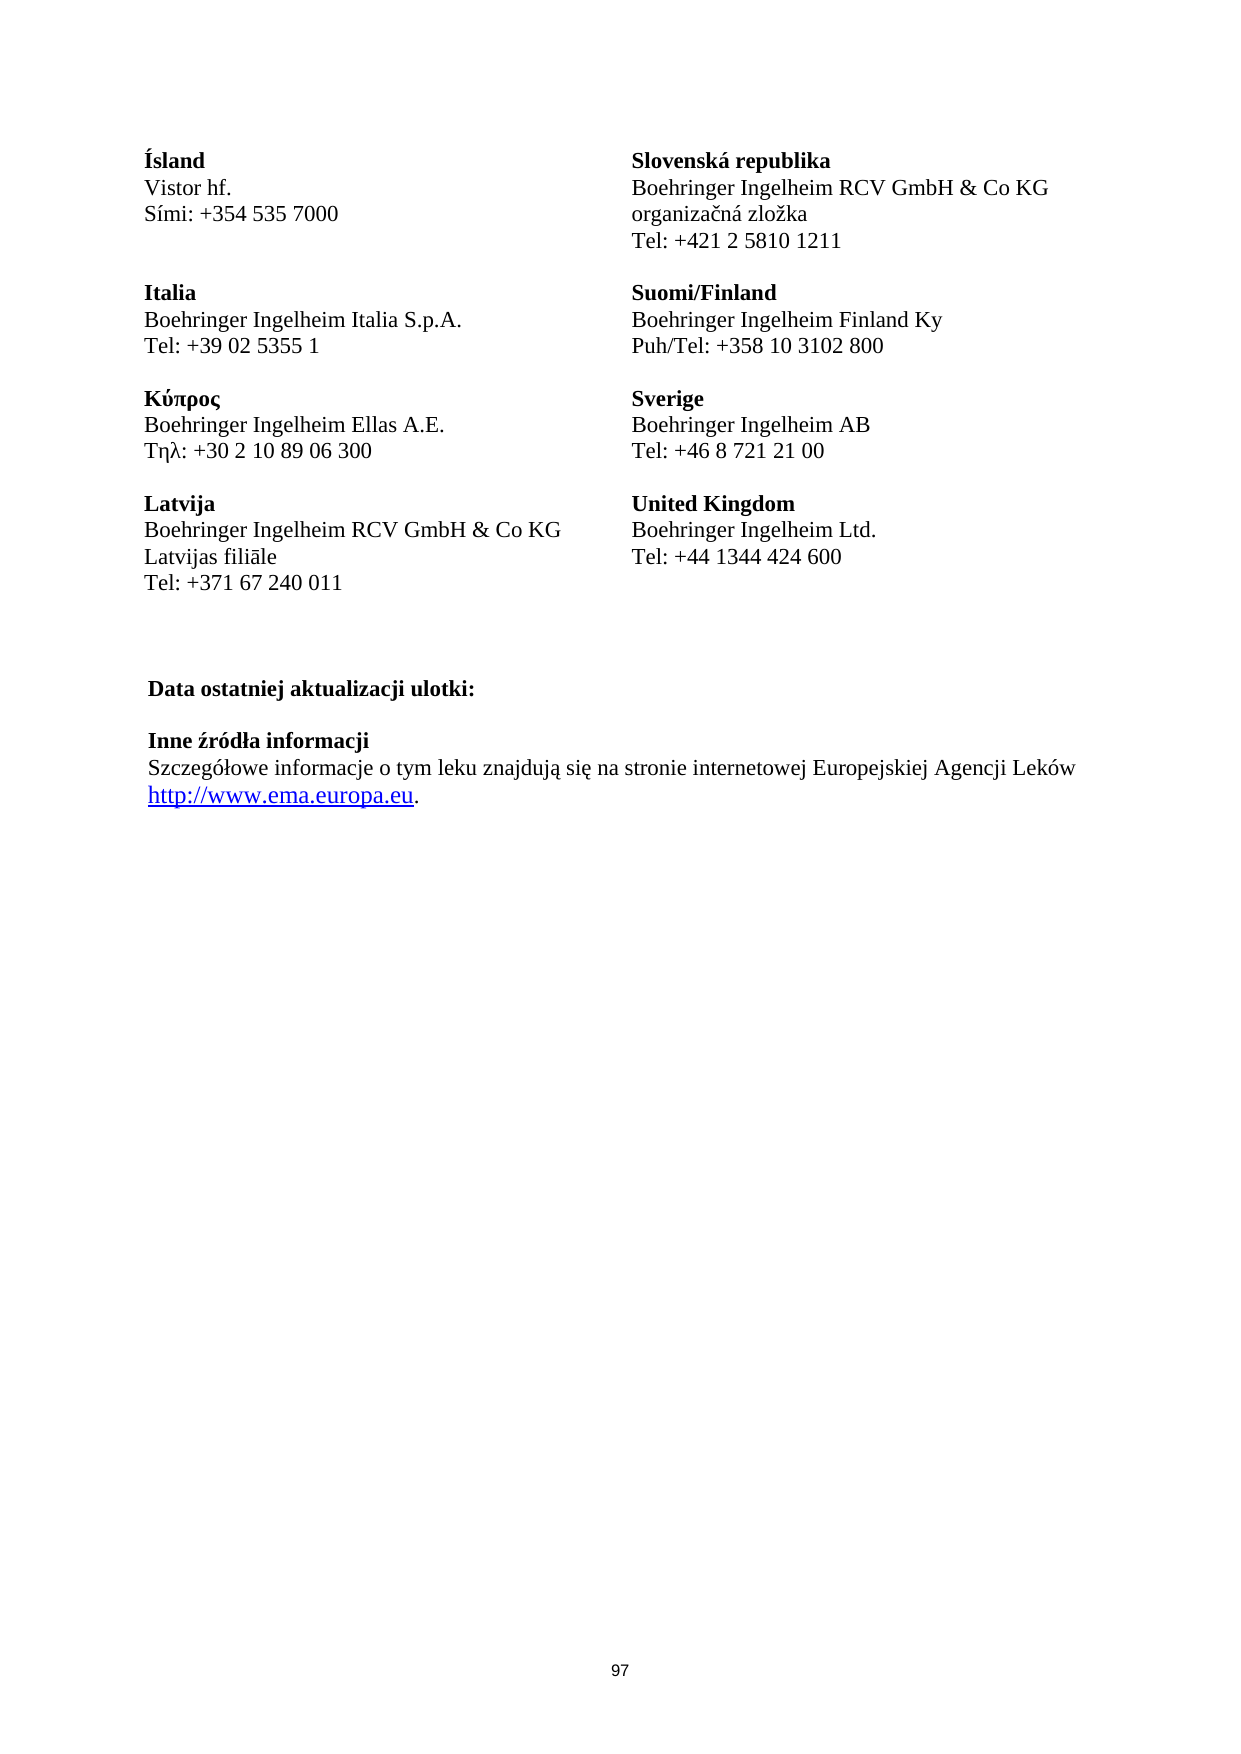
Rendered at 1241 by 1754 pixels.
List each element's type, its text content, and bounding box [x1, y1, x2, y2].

table_cell Latvija Boehringer Ingelheim RCV GmbH & Co KG Latvijas filiāle Tel: +371 67 240 011 [133, 490, 620, 622]
table_cell Ísland Vistor hf. Sími: +354 535 7000 [133, 148, 620, 279]
table_cell Italia Boehringer Ingelheim Italia S.p.A. Tel: +39 02 5355 1 [133, 279, 620, 385]
table_cell Κύπρος Boehringer Ingelheim Ellas A.E. Tηλ: +30 2 10 89 06 300 [133, 385, 620, 490]
text Inne źródła informacji [148, 727, 1093, 754]
table_cell Suomi/Finland Boehringer Ingelheim Finland Ky Puh/Tel: +358 10 3102 800 [620, 279, 1107, 385]
list Data ostatniej aktualizacji ulotki: [148, 675, 1093, 701]
table_cell Slovenská republika Boehringer Ingelheim RCV GmbH & Co KG organizačná zložka Tel: +421 2 5810 1211 [620, 148, 1107, 279]
table_cell United Kingdom Boehringer Ingelheim Ltd. Tel: +44 1344 424 600 [620, 490, 1107, 622]
text Szczegółowe informacje o tym leku znajdują się na stronie internetowej Europejskiej Agencji Leków http://www.ema.europa.eu. [148, 754, 1093, 809]
table_cell Sverige Boehringer Ingelheim AB Tel: +46 8 721 21 00 [620, 385, 1107, 490]
